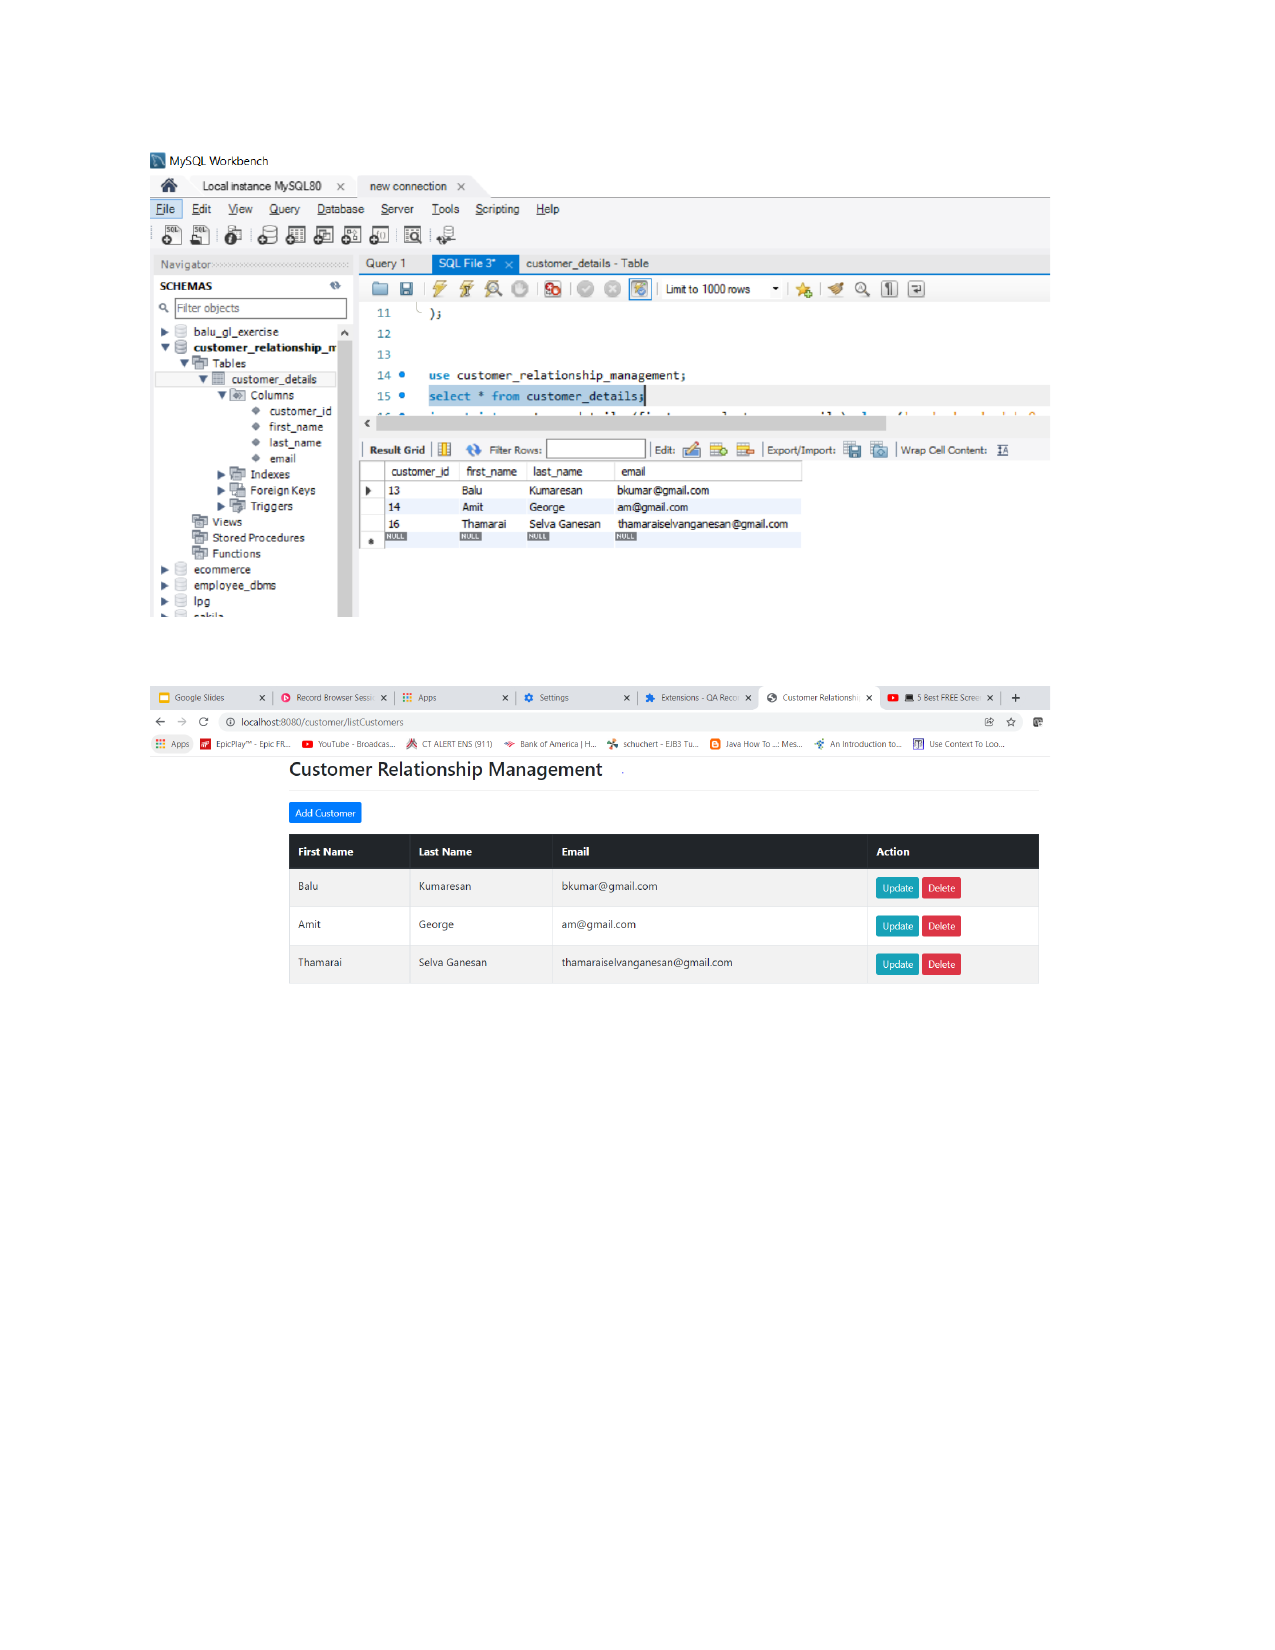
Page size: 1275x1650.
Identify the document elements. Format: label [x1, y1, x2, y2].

picture [150, 150, 1050, 617]
picture [150, 686, 1050, 1003]
